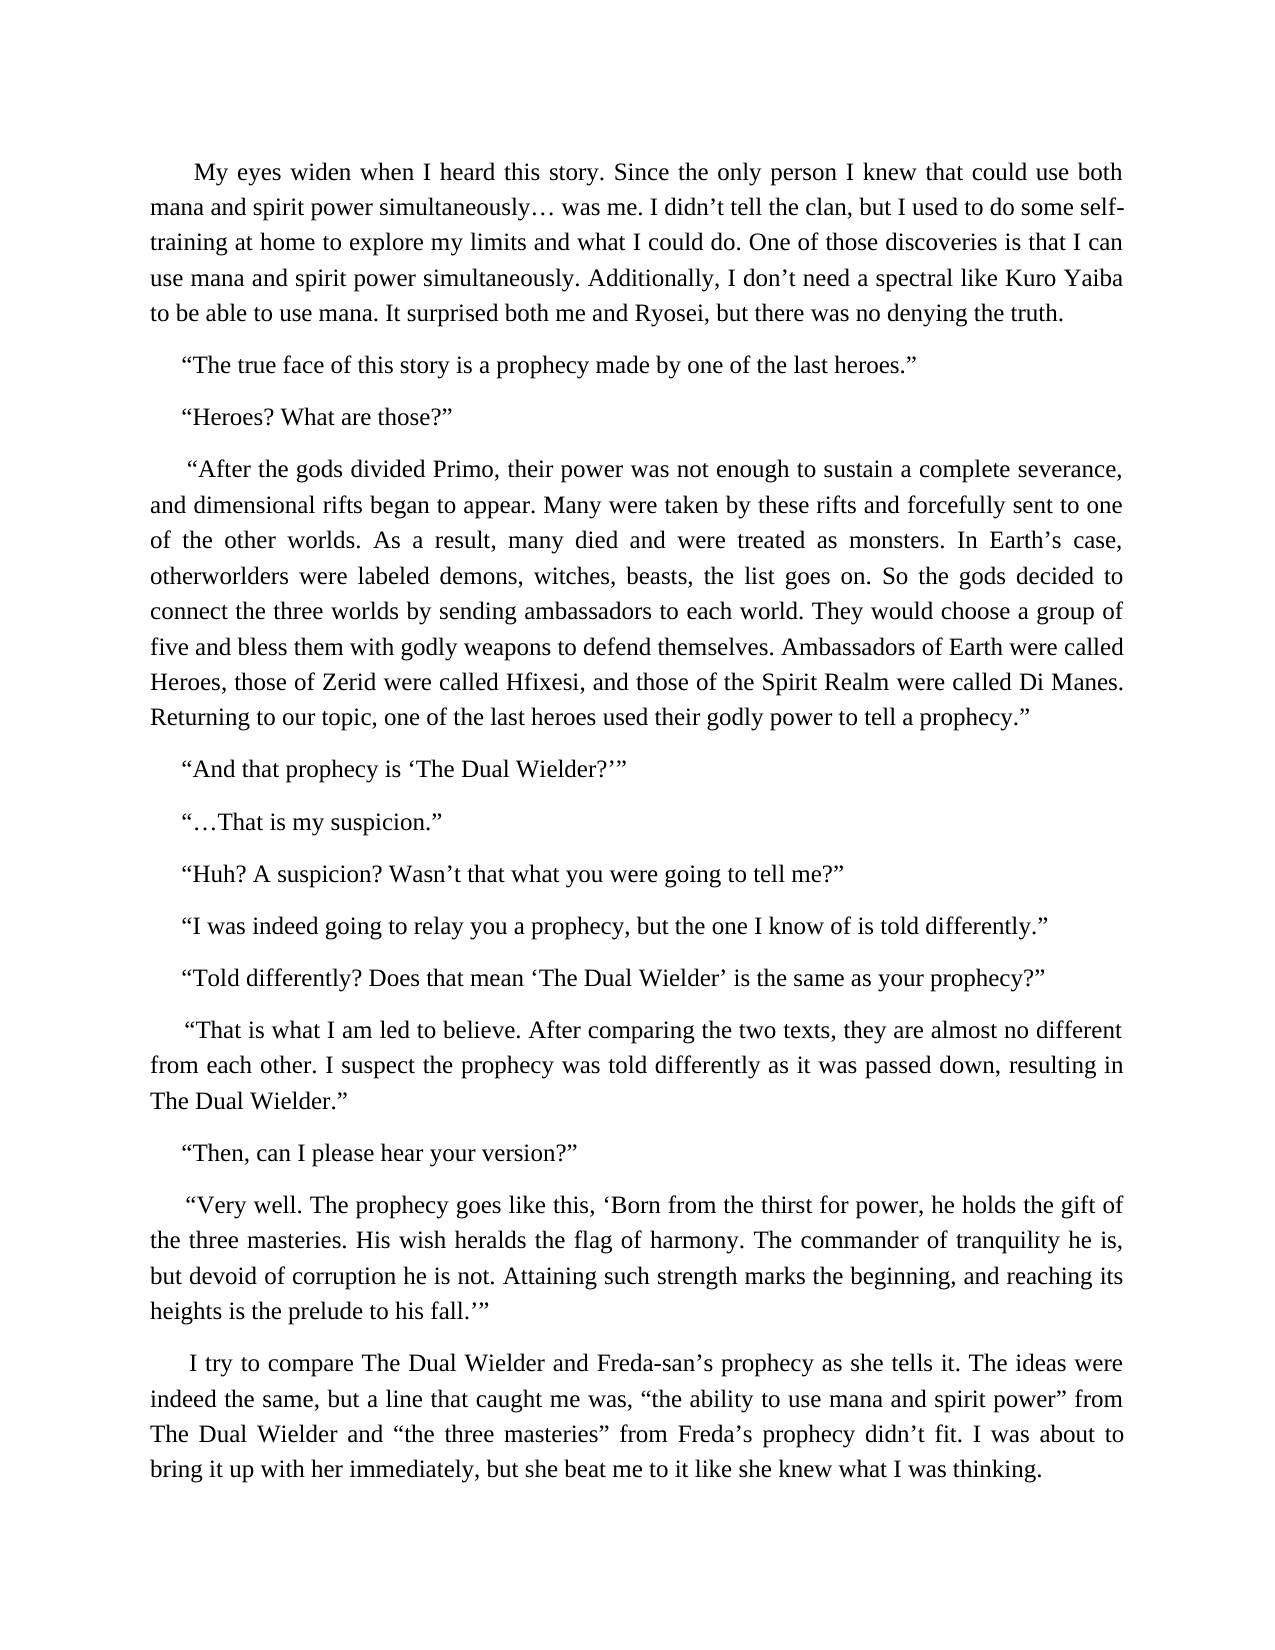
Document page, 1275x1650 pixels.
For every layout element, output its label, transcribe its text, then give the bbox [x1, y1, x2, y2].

text “Heroes? What are those?” [150, 396, 1125, 431]
text I try to compare The Dual Wielder and Freda-san’s prophecy as she tells it. The ideas were indeed the same, but a line that caught me was, “the ability to use mana and spirit power” from The Dual Wielder and “the three masteries” from Freda’s prophecy didn’t fit. I was about to bring it up with her immediately, but she beat me to it like she knew what I was thinking. [150, 1342, 1125, 1483]
text “…That is my suspicion.” [150, 800, 1125, 835]
text “Huh? A suspicion? Wasn’t that what you were going to tell me?” [150, 852, 1125, 887]
text “Then, can I please hear your version?” [150, 1131, 1125, 1167]
text “Told differently? Does that mean ‘The Dual Wielder’ is the same as your prophecy?” [150, 956, 1125, 992]
text “And that prophecy is ‘The Dual Wielder?’” [150, 748, 1125, 783]
text “Very well. The prophecy goes like this, ‘Born from the thirst for power, he holds the gift of the three masteries. His wish heralds the flag of harmony. The commander of tranquility he is, but devoid of corruption he is not. Attaining such strength marks the beginning, and reaching its heights is the prelude to his fall.’” [150, 1183, 1125, 1325]
text My eyes widen when I heard this story. Since the only person I knew that could use both mana and spirit power simultaneously… was me. I didn’t tell the clan, but I used to do some self-training at home to explore my limits and what I could do. One of those discoveries is that I can use mana and spirit power simultaneously. Additionally, I don’t need a spectral like Kuro Yaiba to be able to use mana. It surprised both me and Ryosei, but there was no denying the truth. [150, 150, 1125, 327]
text “I was indeed going to relay you a prophecy, but the one I know of is told differently.” [150, 904, 1125, 939]
text “That is what I am led to believe. After comparing the two texts, they are almost no different from each other. I suspect the prophecy was told differently as it was passed down, resulting in The Dual Wielder.” [150, 1008, 1125, 1114]
text “After the gods divided Primo, their power was not enough to sustain a complete severance, and dimensional rifts began to appear. Many were taken by these rifts and forcefully sent to one of the other worlds. As a result, many died and were treated as monsters. In Earth’s case, otherworlders were labeled demons, witches, beasts, the list goes on. So the gods decided to connect the three worlds by sending ambassadors to each world. They would choose a group of five and bless them with godly weapons to defend themselves. Ambassadors of Earth were called Heroes, those of Zerid were called Hfixesi, and those of the Spirit Realm were called Di Manes. Returning to our topic, one of the last heroes used their godly power to tell a prophecy.” [150, 448, 1125, 731]
text “The true face of this story is a prophecy made by one of the last heroes.” [150, 344, 1125, 379]
